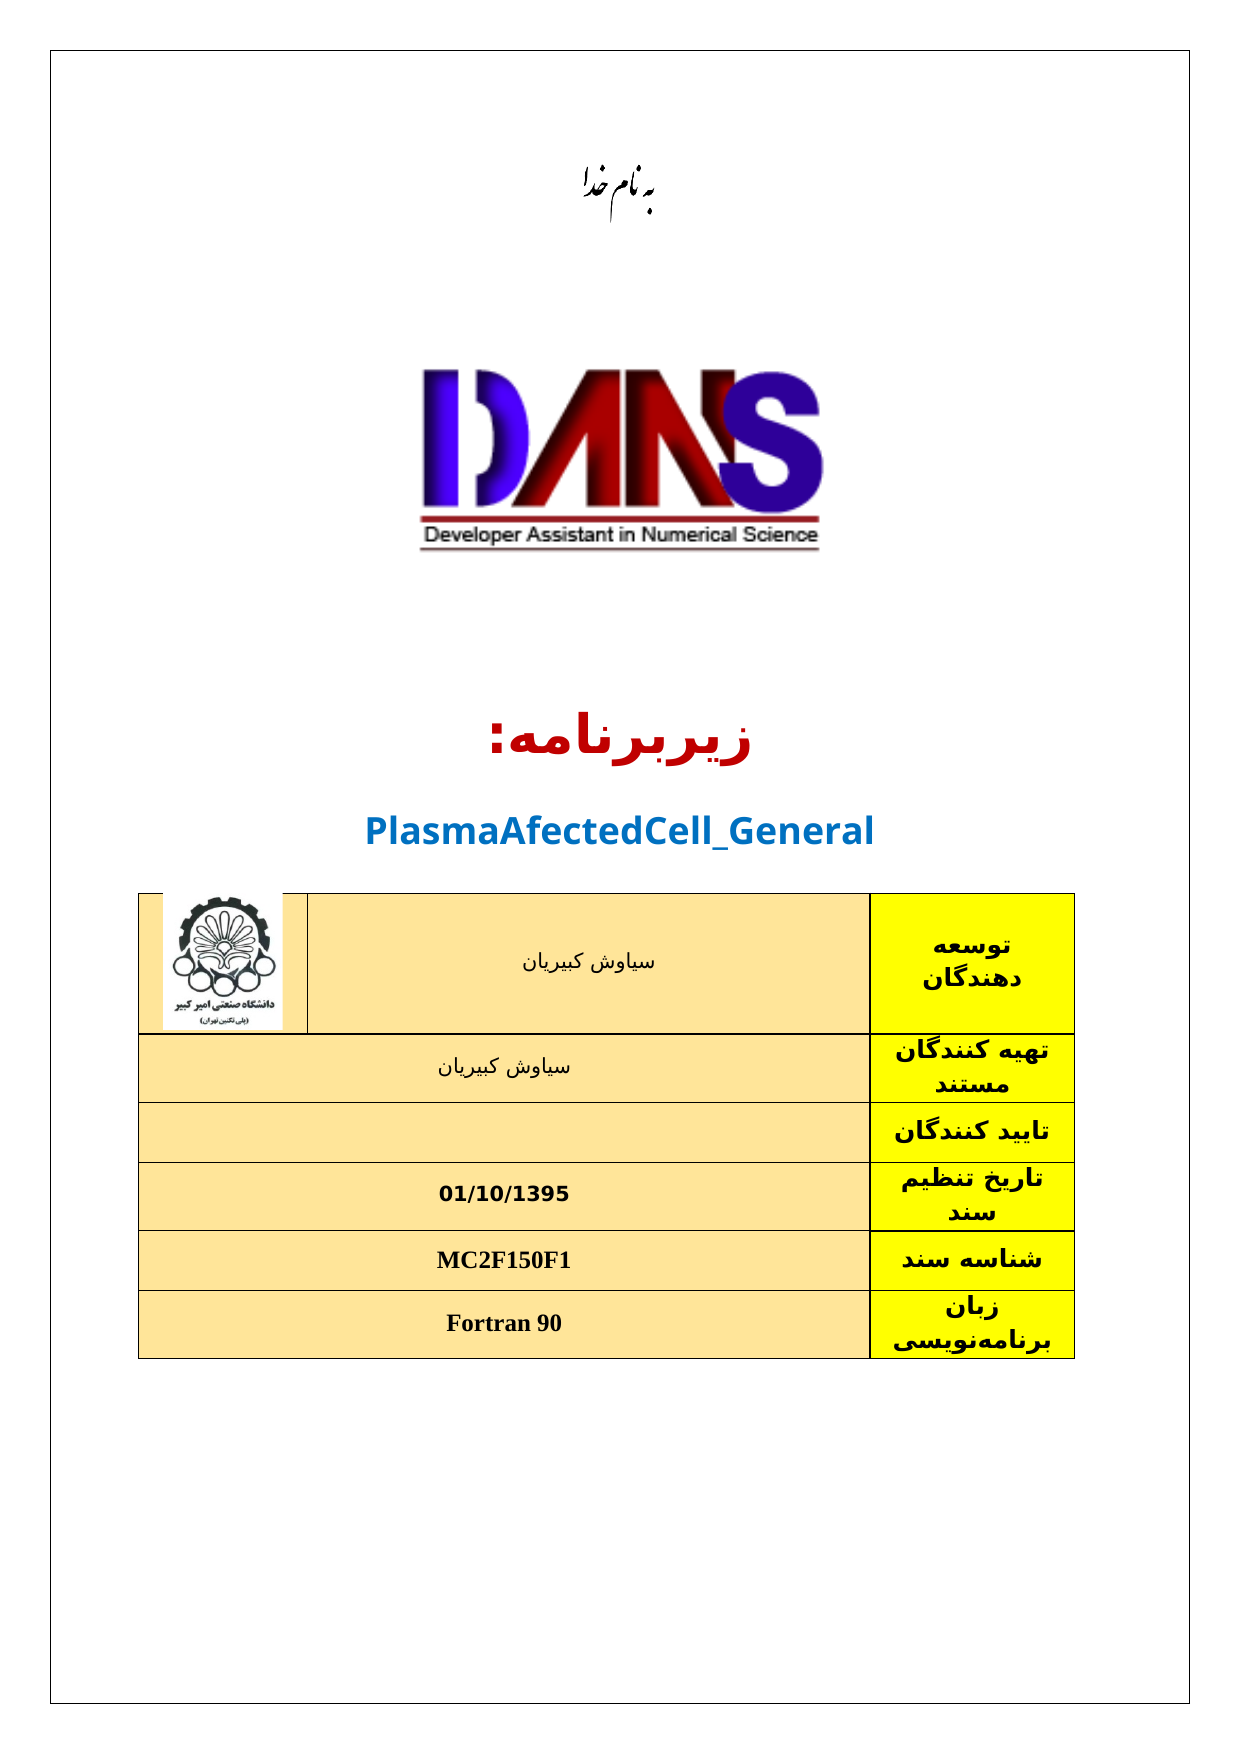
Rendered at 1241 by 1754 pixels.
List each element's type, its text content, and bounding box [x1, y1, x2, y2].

table_cell [139, 1103, 869, 1162]
table_header [139, 894, 307, 1033]
picture [399, 356, 841, 572]
table_header توسعه دهندگان [871, 894, 1074, 1033]
table_cell سیاوش کبیریان [139, 1035, 869, 1102]
table_cell زبان برنامه‌نویسی [871, 1291, 1074, 1358]
picture [163, 893, 283, 1030]
table_header سیاوش کبیریان [308, 894, 869, 1033]
table_cell تهیه کنندگان مستند [871, 1035, 1074, 1102]
table_cell 01/10/1395 [139, 1163, 869, 1230]
text PlasmaAfectedCell_General [150, 805, 1090, 856]
text زیربرنامه: [150, 703, 1090, 766]
table_cell تایید کنندگان [871, 1103, 1074, 1162]
picture [573, 150, 667, 226]
table_cell Fortran 90 [139, 1291, 869, 1358]
table_cell تاریخ تنظیم سند [871, 1163, 1074, 1230]
table_cell شناسه سند [871, 1232, 1074, 1290]
table_cell MC2F150F1 [139, 1231, 869, 1290]
